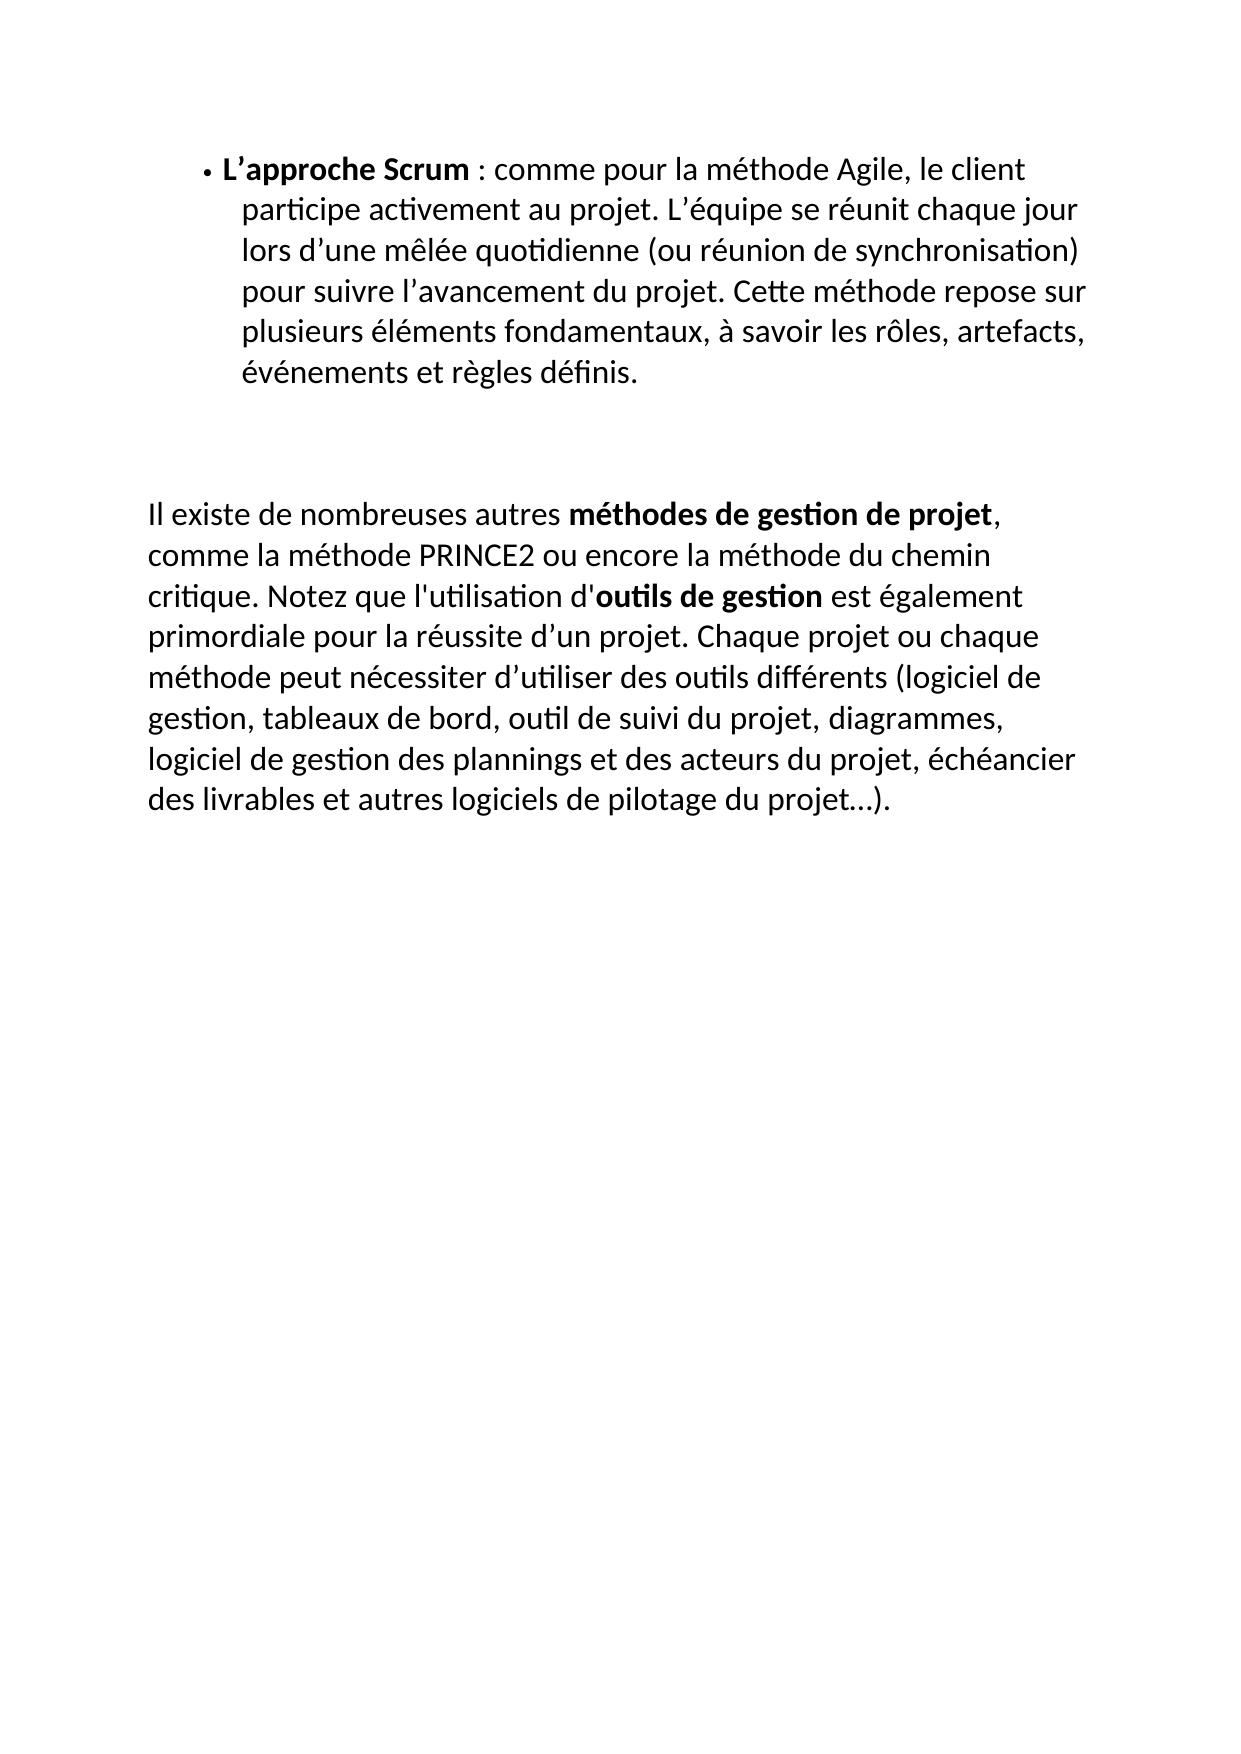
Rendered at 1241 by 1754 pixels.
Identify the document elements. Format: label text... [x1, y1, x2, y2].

text Il existe de nombreuses autres méthodes de gestion de projet, comme la méthode PRINCE2 ou encore la méthode du chemin critique. Notez que l'utilisation d'outils de gestion est également primordiale pour la réussite d’un projet. Chaque projet ou chaque méthode peut nécessiter d’utiliser des outils différents (logiciel de gestion, tableaux de bord, outil de suivi du projet, diagrammes, logiciel de gestion des plannings et des acteurs du projet, échéancier des livrables et autres logiciels de pilotage du projet…). [148, 493, 1093, 819]
list L’approche Scrum : comme pour la méthode Agile, le client participe activement au projet. L’équipe se réunit chaque jour lors d’une mêlée quotidienne (ou réunion de synchronisation) pour suivre l’avancement du projet. Cette méthode repose sur plusieurs éléments fondamentaux, à savoir les rôles, artefacts, événements et règles définis. [204, 148, 1093, 392]
